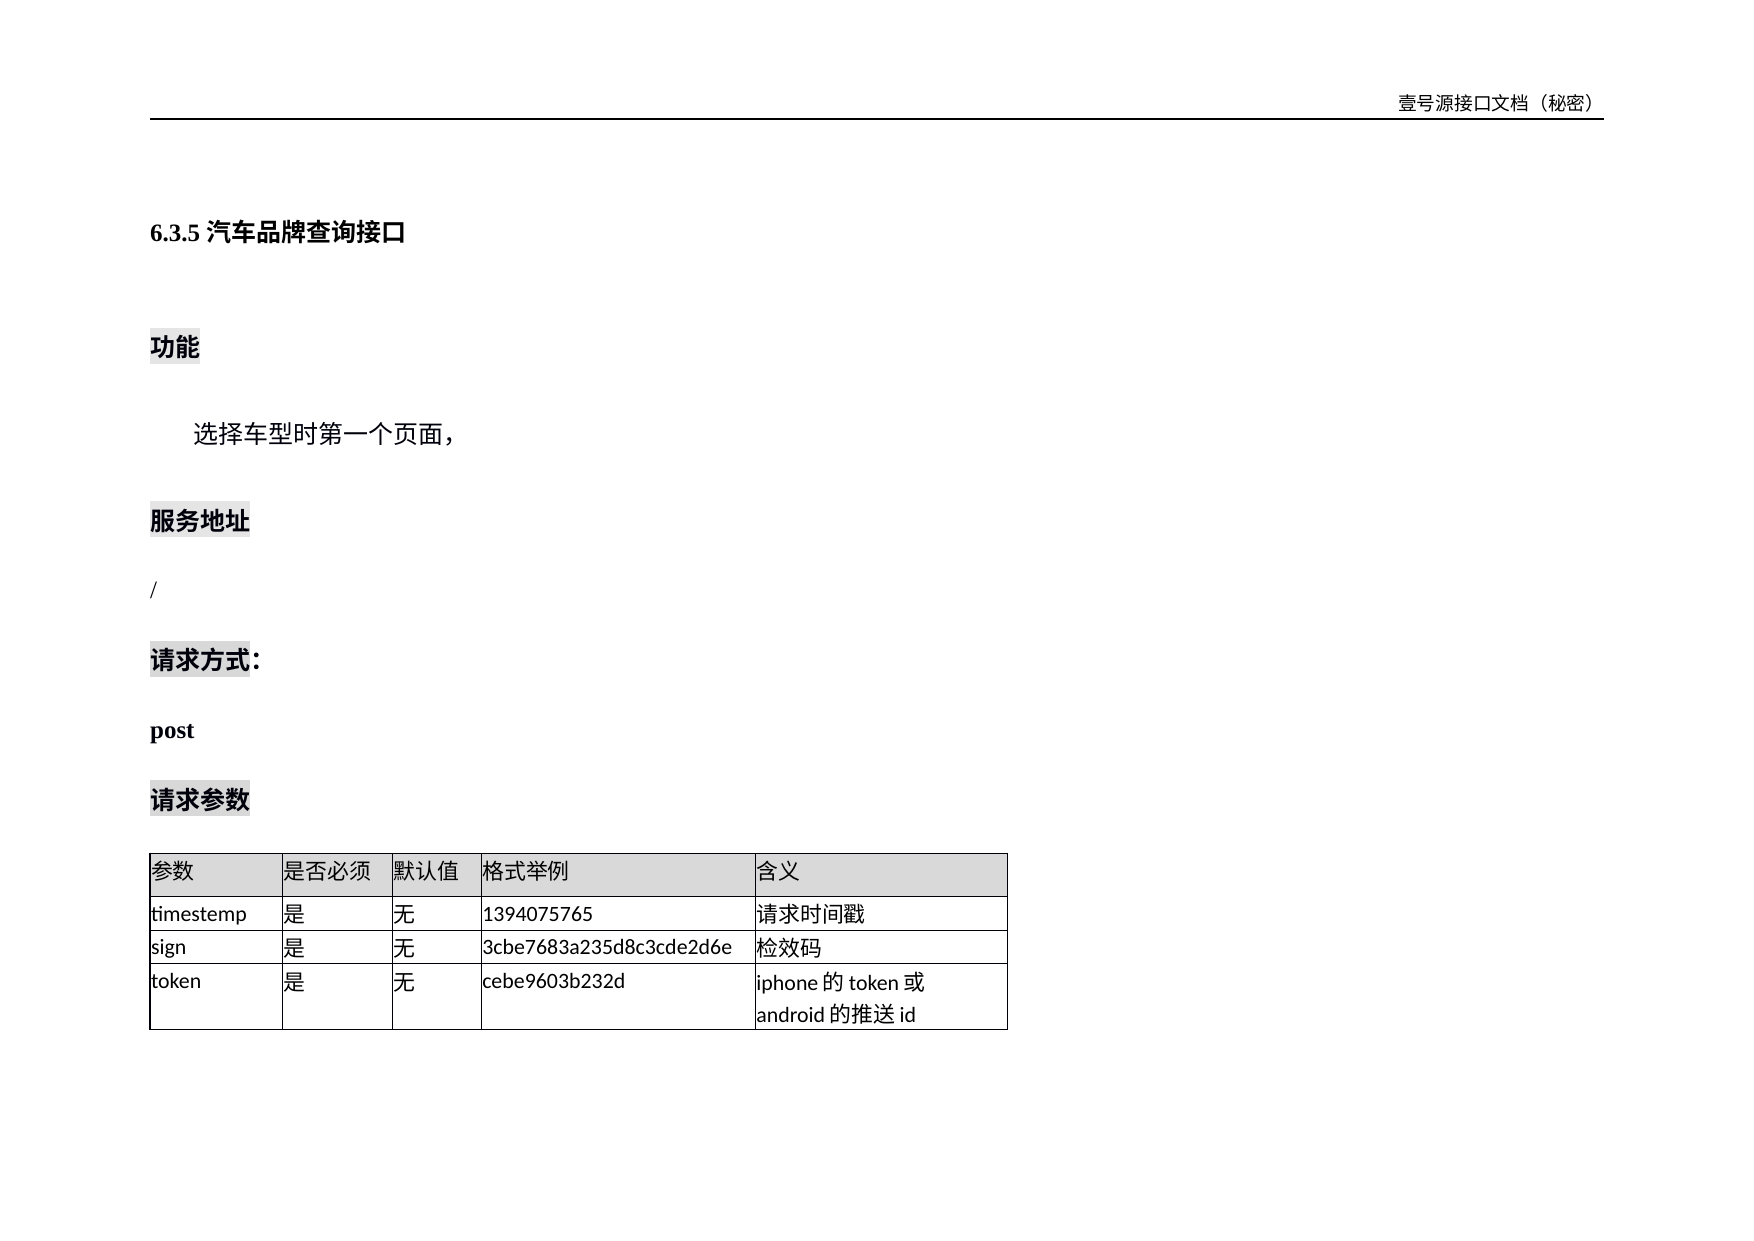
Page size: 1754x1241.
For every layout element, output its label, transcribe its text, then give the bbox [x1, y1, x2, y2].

table_cell 无 [393, 931, 481, 963]
table_cell 是 [283, 897, 392, 929]
text post [150, 713, 1604, 745]
table_cell sign [151, 931, 282, 963]
text 请求参数 [150, 766, 1604, 831]
table_header 参数 [151, 854, 282, 896]
table_header 是否必须 [283, 854, 392, 896]
table_header 格式举例 [482, 854, 755, 896]
table_cell 无 [393, 897, 481, 929]
text / [150, 573, 1604, 606]
table_cell 检效码 [756, 931, 1007, 963]
subtitle 6.3.5 汽车品牌查询接口 [150, 198, 1604, 263]
table_cell 无 [393, 964, 481, 1029]
table_cell token [151, 964, 282, 1029]
text 功能 [150, 313, 1604, 378]
table_cell 1394075765 [482, 897, 755, 929]
table_cell 3cbe7683a235d8c3cde2d6e [482, 931, 755, 963]
text 请求方式： [150, 626, 1604, 691]
table_cell cebe9603b232d [482, 964, 755, 1029]
text 服务地址 [150, 487, 1604, 552]
table_header 默认值 [393, 854, 481, 896]
table_cell iphone的token或android的推送id [756, 964, 1007, 1029]
text 选择车型时第一个页面， [150, 400, 1604, 465]
table_header 含义 [756, 854, 1007, 896]
table_cell 请求时间戳 [756, 897, 1007, 929]
table_cell 是 [283, 931, 392, 963]
table_cell 是 [283, 964, 392, 1029]
table_cell timestemp [151, 897, 282, 929]
